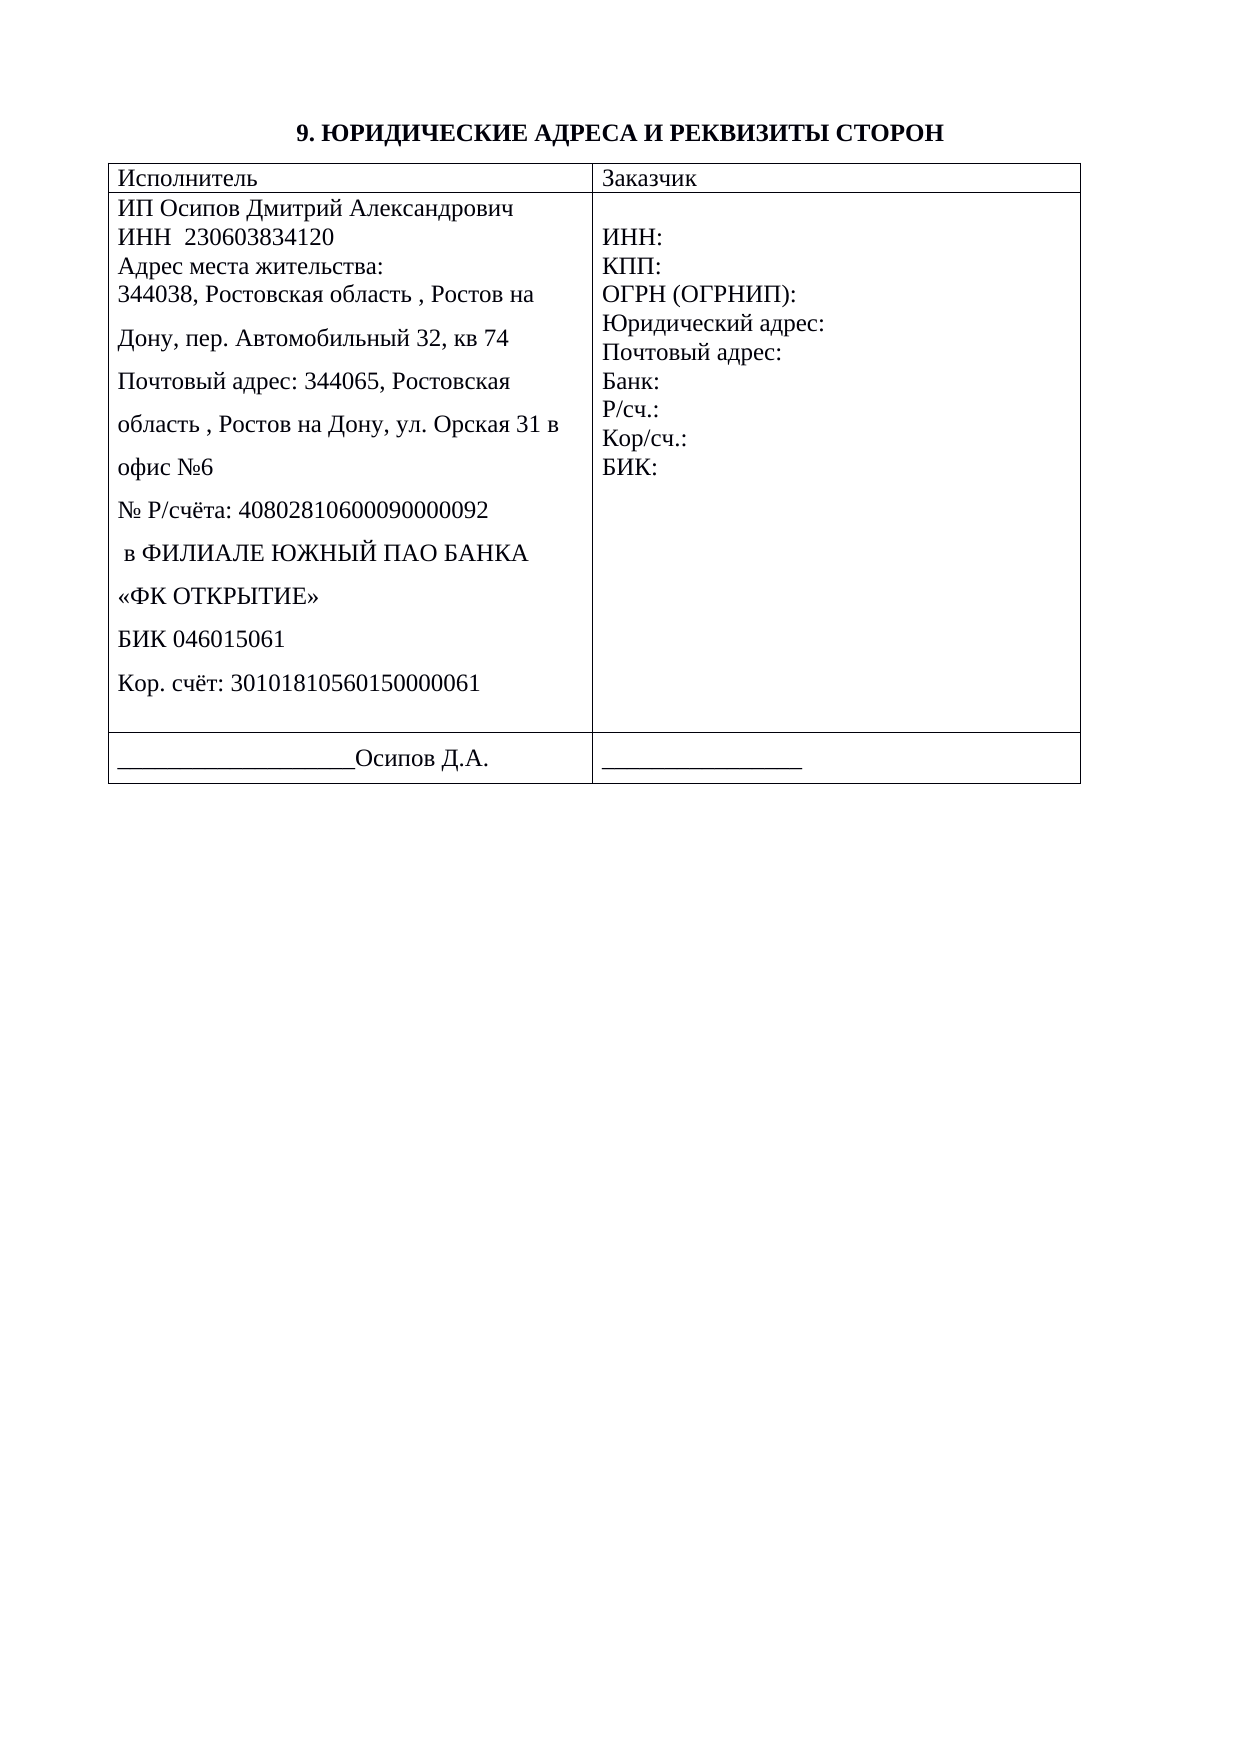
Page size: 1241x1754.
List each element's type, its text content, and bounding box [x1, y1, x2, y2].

table_cell ___________________Осипов Д.А. [109, 733, 592, 783]
table_cell ИНН: КПП: ОГРН (ОГРНИП): Юридический адрес: Почтовый адрес: Банк: Р/сч.: Кор/сч.: БИК: [593, 193, 1080, 732]
table_header Заказчик [593, 164, 1080, 192]
list 9. ЮРИДИЧЕСКИЕ АДРЕСА И РЕКВИЗИТЫ СТОРОН [118, 118, 1122, 147]
table_cell ИП Осипов Дмитрий Александрович ИНН 230603834120 Адрес места жительства: 344038, Ростовская область , Ростов на Дону, пер. Автомобильный 32, кв 74 Почтовый адрес: 344065, Ростовская область , Ростов на Дону, ул. Орская 31 в офис №6 № Р/счёта: 40802810600090000092 в ФИЛИАЛЕ ЮЖНЫЙ ПАО БАНКА «ФК ОТКРЫТИЕ» БИК 046015061 Кор. счёт: 30101810560150000061 [109, 193, 592, 732]
table_header Исполнитель [109, 164, 592, 192]
table_cell ________________ [593, 733, 1080, 783]
